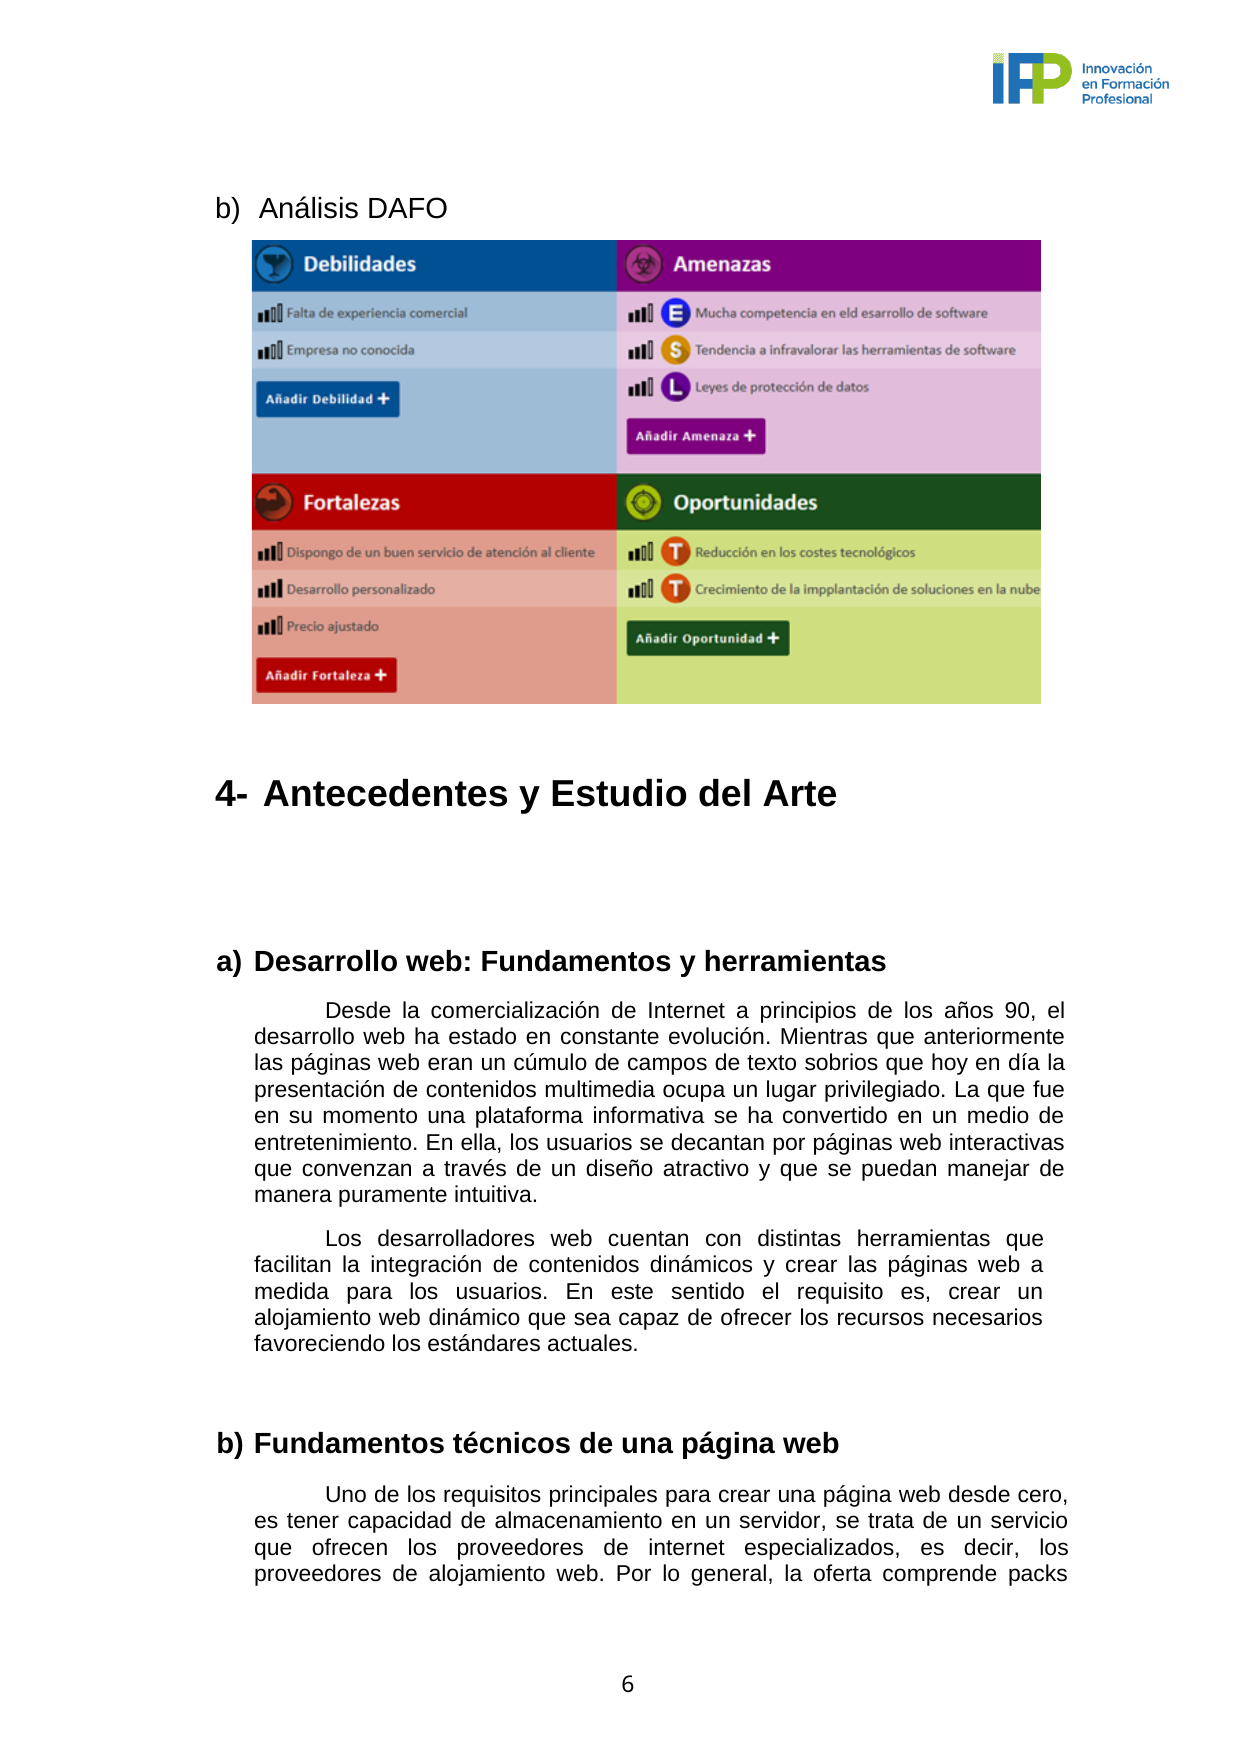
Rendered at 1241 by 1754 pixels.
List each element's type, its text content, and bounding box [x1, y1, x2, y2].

picture [251, 240, 1041, 704]
list Desarrollo web: Fundamentos y herramientas [216, 944, 1078, 978]
list Fundamentos técnicos de una página web [216, 1418, 1078, 1462]
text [254, 1481, 1069, 1586]
text Desde la comercialización de Internet a principios de los años 90, el desarrollo web ha estado en constante evolución. Mientras que anteriormente las páginas web eran un cúmulo de campos de texto sobrios que hoy en día la presentación de contenidos multimedia ocupa un lugar privilegiado. La que fue en su momento una plataforma informativa se ha convertido en un medio de entretenimiento. En ella, los usuarios se decantan por páginas web interactivas que convenzan a través de un diseño atractivo y que se puedan manejar de manera puramente intuitiva. [254, 997, 1066, 1207]
list Antecedentes y Estudio del Arte [215, 771, 1078, 814]
list Análisis DAFO [215, 191, 1078, 224]
picture [990, 53, 1172, 104]
text Los desarrolladores web cuentan con distintas herramientas que facilitan la integración de contenidos dinámicos y crear las páginas web a medida para los usuarios. En este sentido el requisito es, crear un alojamiento web dinámico que sea capaz de ofrecer los recursos necesarios favoreciendo los estándares actuales. [254, 1225, 1044, 1357]
